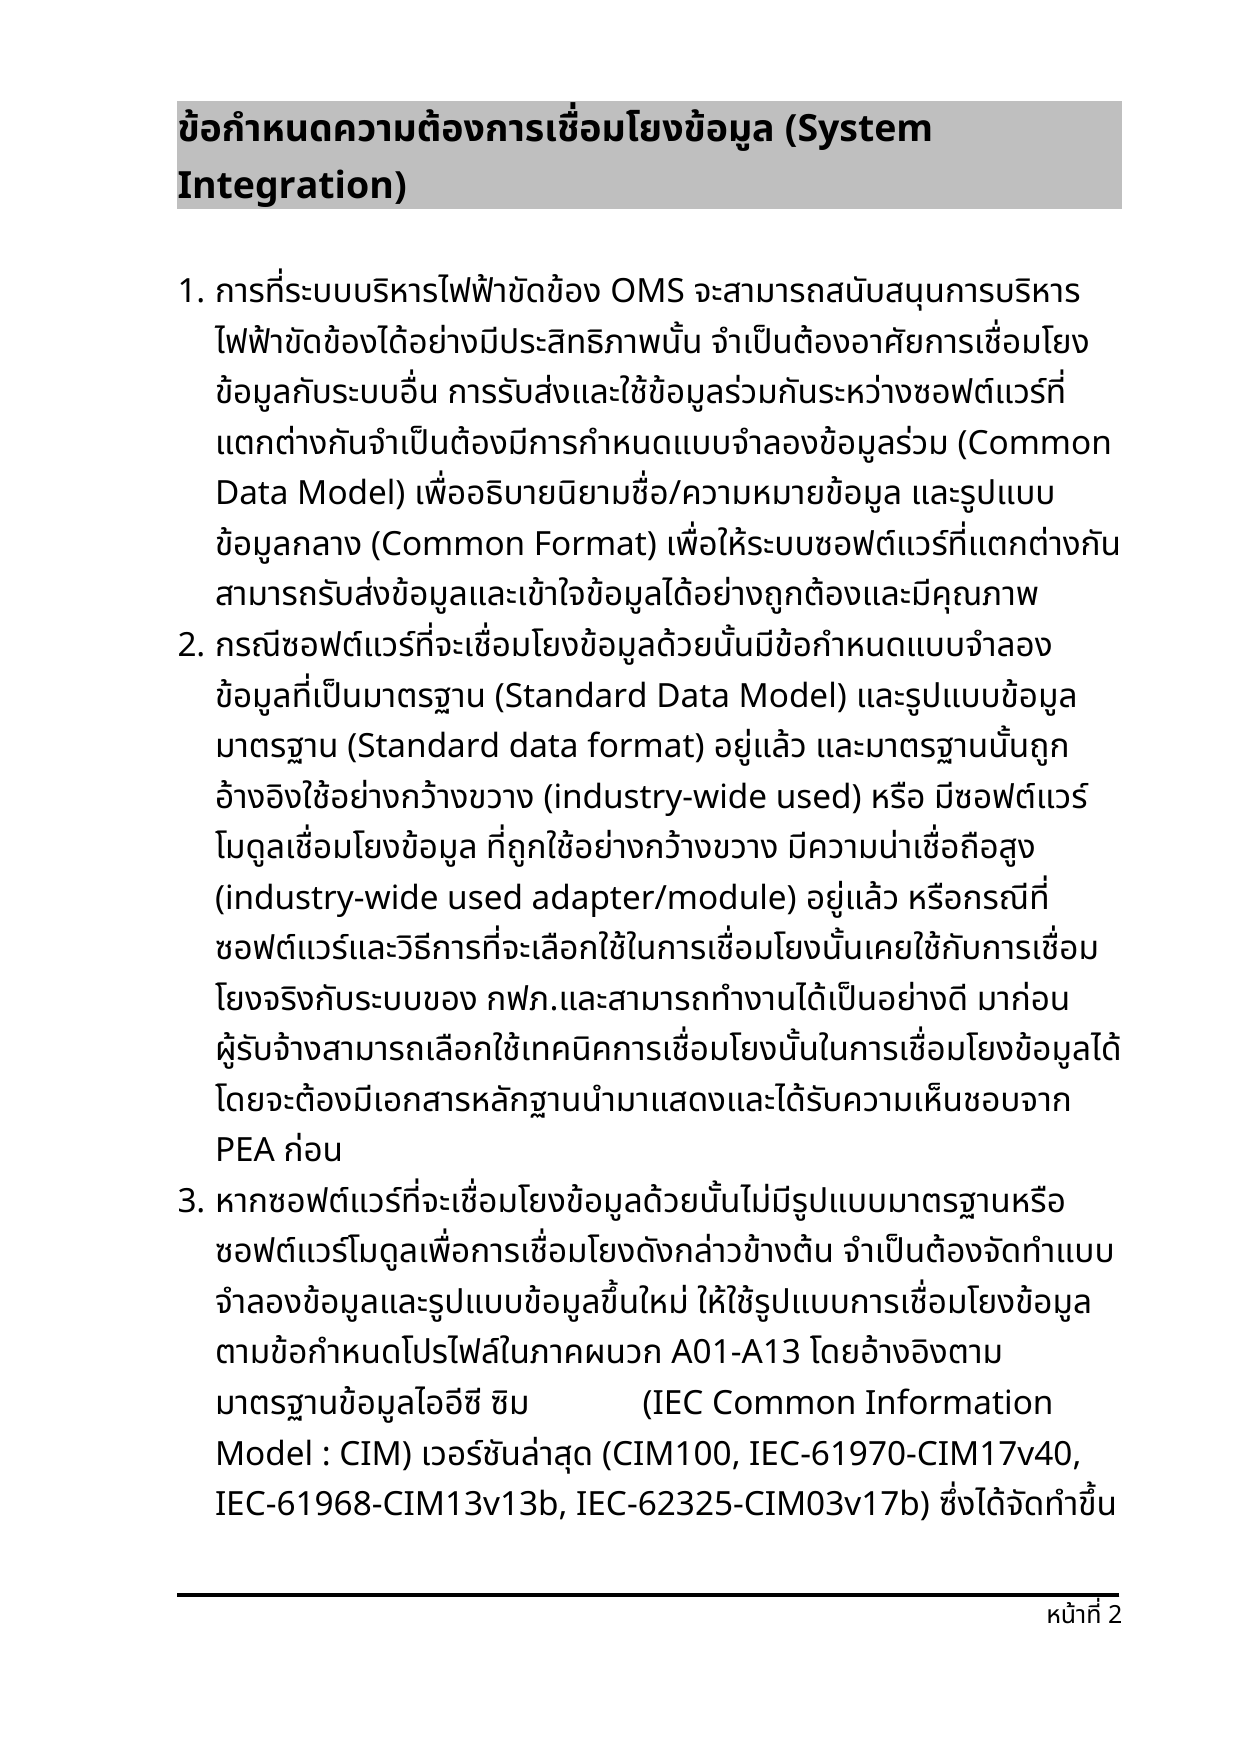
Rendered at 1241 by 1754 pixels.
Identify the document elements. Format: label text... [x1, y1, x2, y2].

subtitle ข้อกำหนดความต้องการเชื่อมโยงข้อมูล (System Integration) [177, 101, 1122, 209]
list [177, 1177, 1122, 1531]
list การที่ระบบบริหารไฟฟ้าขัดข้อง OMS จะสามารถสนับสนุนการบริหารไฟฟ้าขัดข้องได้อย่างมีประสิทธิภาพนั้น จำเป็นต้องอาศัยการเชื่อมโยงข้อมูลกับระบบอื่น การรับส่งและใช้ข้อมูลร่วมกันระหว่างซอฟต์แวร์ที่แตกต่างกันจำเป็นต้องมีการกำหนดแบบจำลองข้อมูลร่วม (Common Data Model) เพื่ออธิบายนิยามชื่อ/ความหมายข้อมูล และรูปแบบข้อมูลกลาง (Common Format) เพื่อให้ระบบซอฟต์แวร์ที่แตกต่างกันสามารถรับส่งข้อมูลและเข้าใจข้อมูลได้อย่างถูกต้องและมีคุณภาพ [177, 267, 1122, 621]
list กรณีซอฟต์แวร์ที่จะเชื่อมโยงข้อมูลด้วยนั้นมีข้อกำหนดแบบจำลองข้อมูลที่เป็นมาตรฐาน (Standard Data Model) และรูปแบบข้อมูลมาตรฐาน (Standard data format) อยู่แล้ว และมาตรฐานนั้นถูกอ้างอิงใช้อย่างกว้างขวาง (industry-wide used) หรือ มีซอฟต์แวร์โมดูลเชื่อมโยงข้อมูล ที่ถูกใช้อย่างกว้างขวาง มีความน่าเชื่อถือสูง (industry-wide used adapter/module) อยู่แล้ว หรือกรณีที่ซอฟต์แวร์และวิธีการที่จะเลือกใช้ในการเชื่อมโยงนั้นเคยใช้กับการเชื่อมโยงจริงกับระบบของ กฟภ.และสามารถทำงานได้เป็นอย่างดี มาก่อน ผู้รับจ้างสามารถเลือกใช้เทคนิคการเชื่อมโยงนั้นในการเชื่อมโยงข้อมูลได้ โดยจะต้องมีเอกสารหลักฐานนำมาแสดงและได้รับความเห็นชอบจาก PEA ก่อน [177, 621, 1122, 1177]
